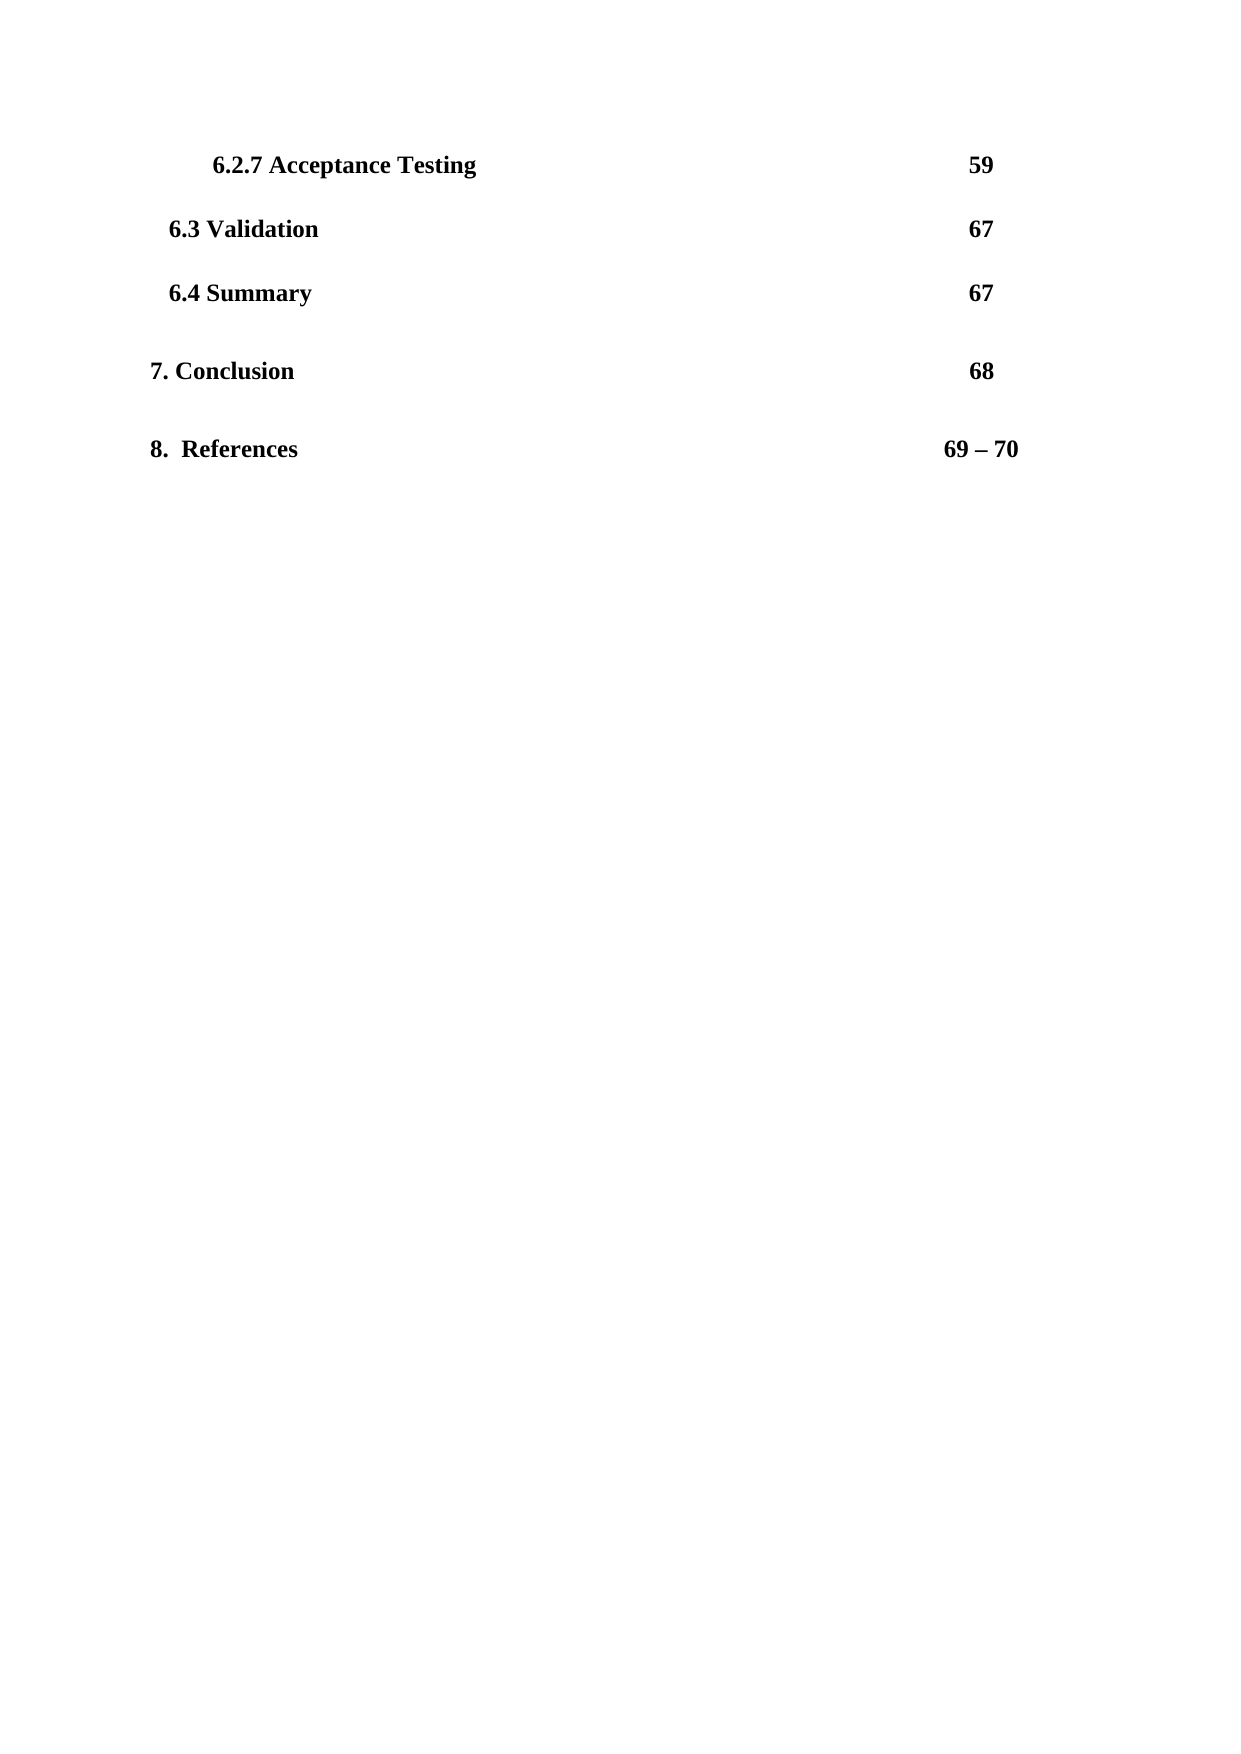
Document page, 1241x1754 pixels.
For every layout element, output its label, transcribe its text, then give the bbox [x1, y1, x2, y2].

text 7. Conclusion 68 [150, 356, 1090, 385]
text 6.4 Summary 67 [150, 278, 1090, 307]
text 6.3 Validation 67 [150, 214, 1090, 243]
text 8. References 69 – 70 [150, 434, 1090, 463]
text 6.2.7 Acceptance Testing 59 [150, 150, 1090, 179]
